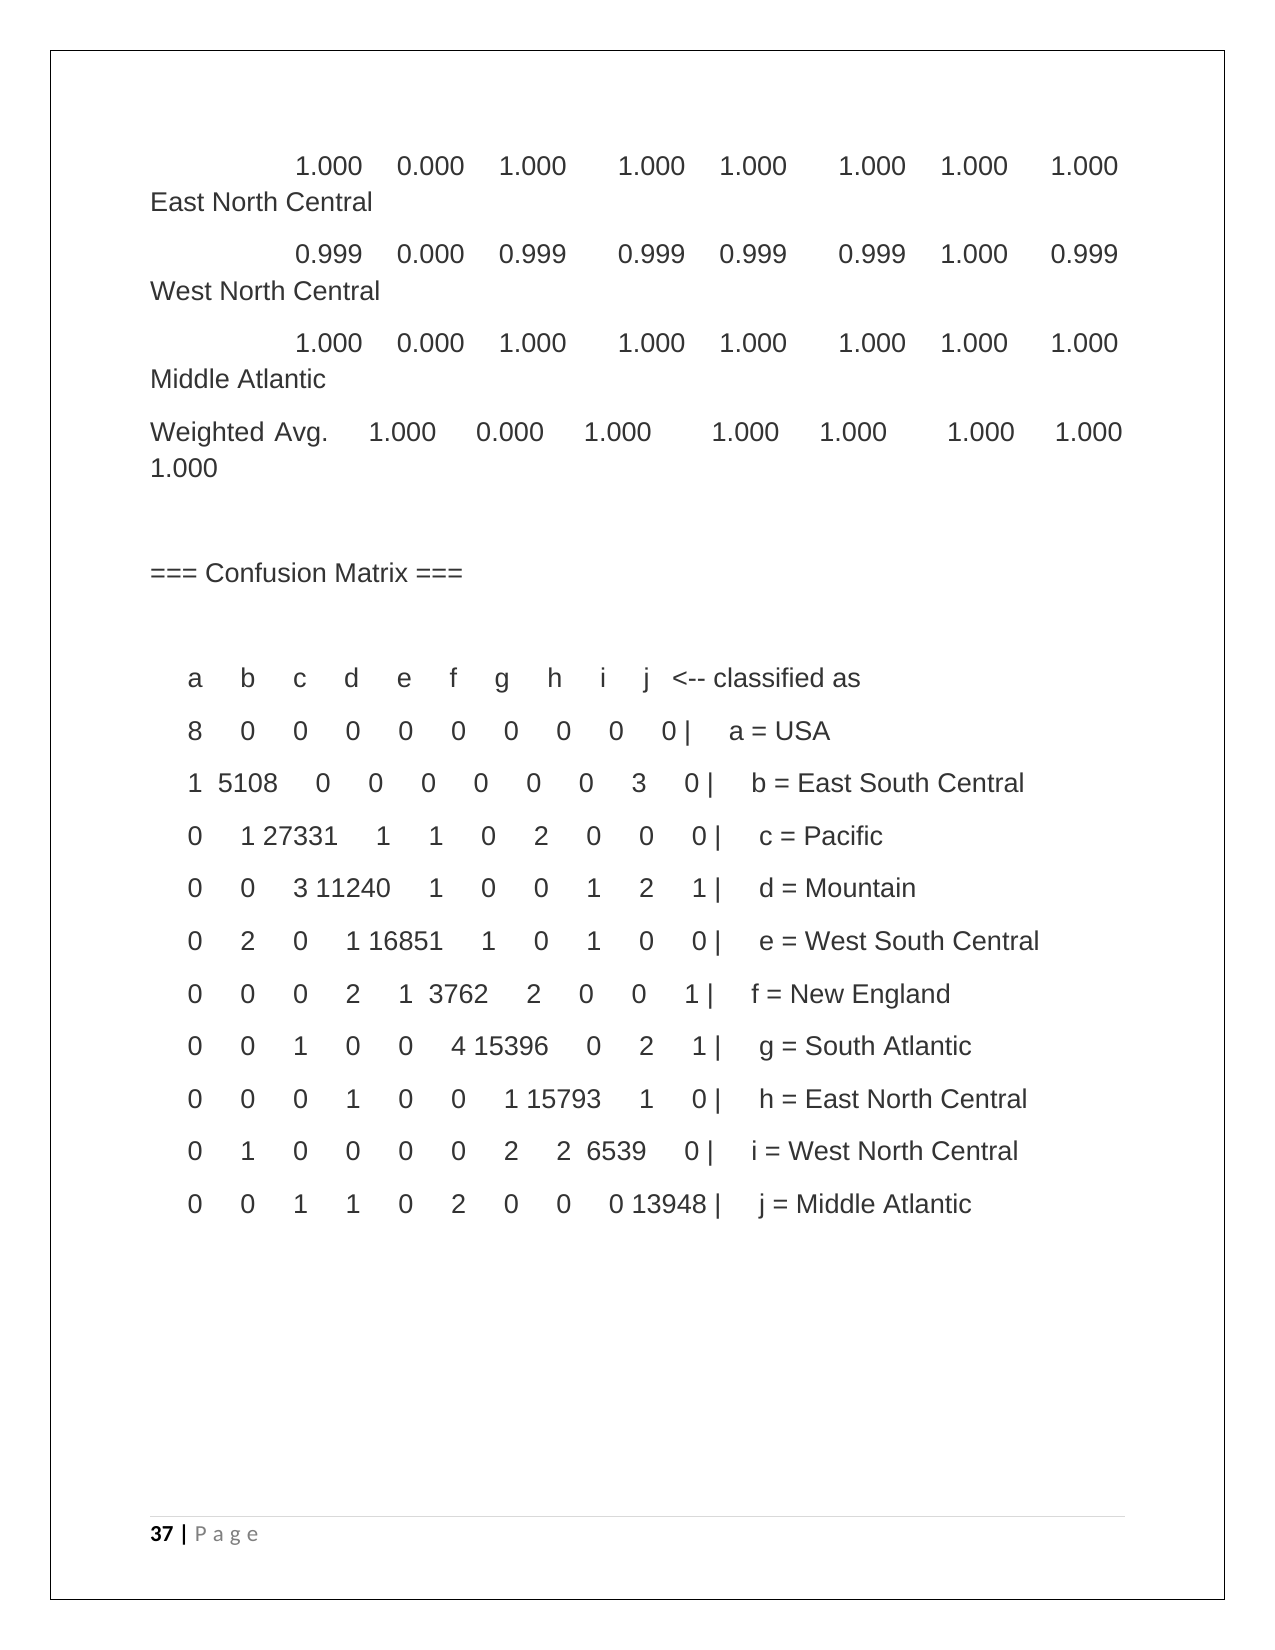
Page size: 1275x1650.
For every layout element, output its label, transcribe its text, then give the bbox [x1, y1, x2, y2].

text 0 0 1 1 0 2 0 0 0 13948 | j = Middle Atlantic [150, 1188, 1125, 1219]
text 1.000 0.000 1.000 1.000 1.000 1.000 1.000 1.000 East North Central [150, 150, 1125, 217]
text Weighted Avg. 1.000 0.000 1.000 1.000 1.000 1.000 1.000 1.000 [150, 416, 1125, 483]
text 1 5108 0 0 0 0 0 0 3 0 | b = East South Central [150, 767, 1125, 798]
text 0 0 0 1 0 0 1 15793 1 0 | h = East North Central [150, 1083, 1125, 1114]
text 0 0 0 2 1 3762 2 0 0 1 | f = New England [150, 978, 1125, 1009]
text 0 1 0 0 0 0 2 2 6539 0 | i = West North Central [150, 1135, 1125, 1167]
text === Confusion Matrix === [150, 557, 1125, 588]
text 0.999 0.000 0.999 0.999 0.999 0.999 1.000 0.999 West North Central [150, 238, 1125, 306]
text 1.000 0.000 1.000 1.000 1.000 1.000 1.000 1.000 Middle Atlantic [150, 327, 1125, 394]
text a b c d e f g h i j <-- classified as [150, 662, 1125, 693]
text 0 1 27331 1 1 0 2 0 0 0 | c = Pacific [150, 820, 1125, 851]
text 0 0 1 0 0 4 15396 0 2 1 | g = South Atlantic [150, 1030, 1125, 1061]
text 8 0 0 0 0 0 0 0 0 0 | a = USA [150, 714, 1125, 746]
text 0 0 3 11240 1 0 0 1 2 1 | d = Mountain [150, 872, 1125, 904]
text 0 2 0 1 16851 1 0 1 0 0 | e = West South Central [150, 925, 1125, 956]
